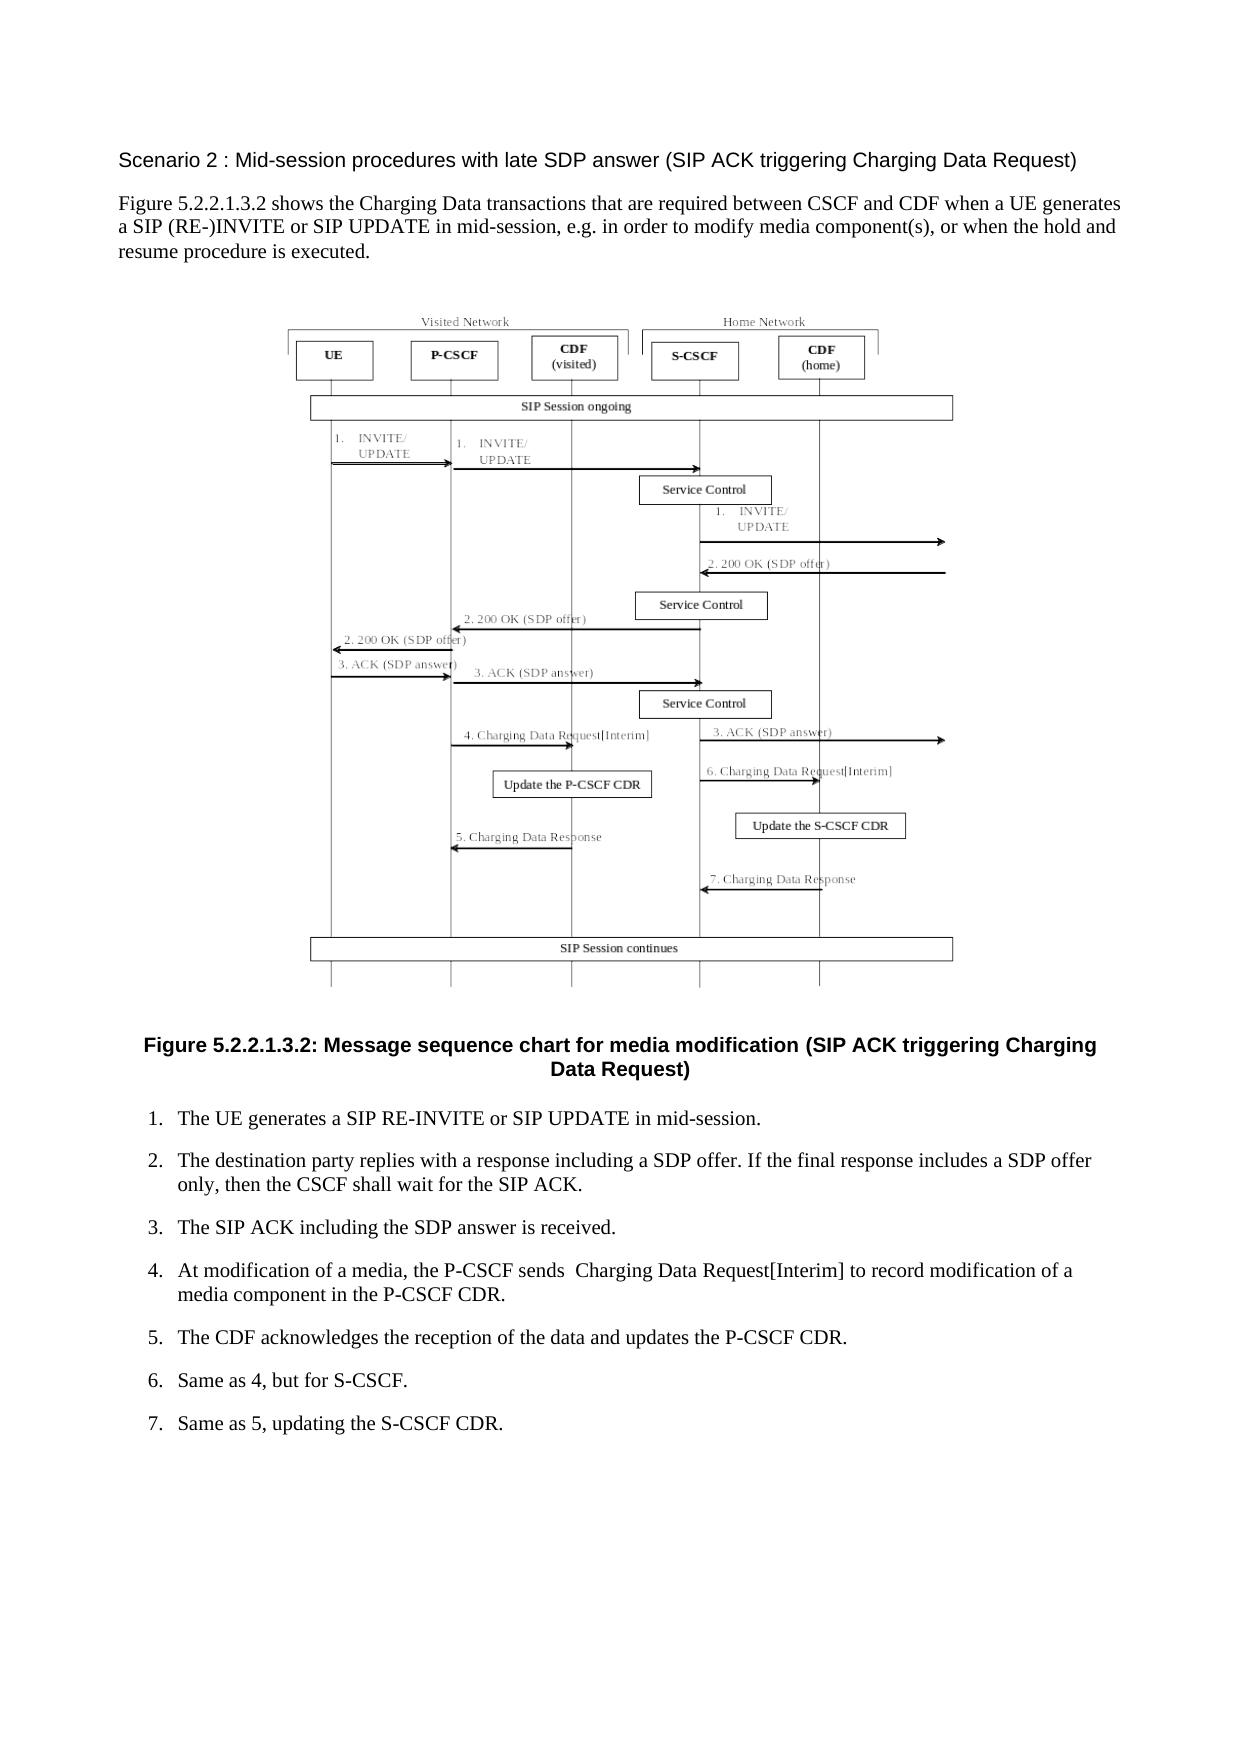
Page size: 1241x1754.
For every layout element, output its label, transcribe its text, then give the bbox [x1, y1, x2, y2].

text Figure 5.2.2.1.3.2 shows the Charging Data transactions that are required between CSCF and CDF when a UE generates a SIP (rE-)iNVITE or SIP UPDATE in mid-session, e.g. in order to modify media component(s), or when the hold and resume procedure is executed. [118, 190, 1122, 263]
text 7. Same as 5, updating the S-CSCF CDR. [148, 1411, 1122, 1434]
text 4. At modification of a media, the P-CSCF sends Charging Data Request[Interim] to record modification of a media component in the P-CSCF CDR. [148, 1258, 1122, 1306]
text 6. Same as 4, but for S-CSCF. [148, 1368, 1122, 1392]
text 2. The destination party replies with a response including a SDP offer. If the final response includes a SDP offer only, then the CSCF shall wait for the SIP ACK. [148, 1148, 1122, 1196]
text 5. The CDF acknowledges the reception of the data and updates the P-CSCF CDR. [148, 1325, 1122, 1349]
text Scenario 2 : Mid-session procedures with late SDP answer (SIP ACK triggering Charging Data Request) [118, 148, 1122, 172]
text Figure 5.2.2.1.3.2: Message sequence chart for media modification (SIP ACK triggering Charging Data Request) [118, 1033, 1122, 1081]
text 3. The SIP ACK including the SDP answer is received. [148, 1215, 1122, 1239]
text 1. The UE generates a SIP RE-INVITE or SIP UPDATE in mid-session. [148, 1106, 1122, 1129]
